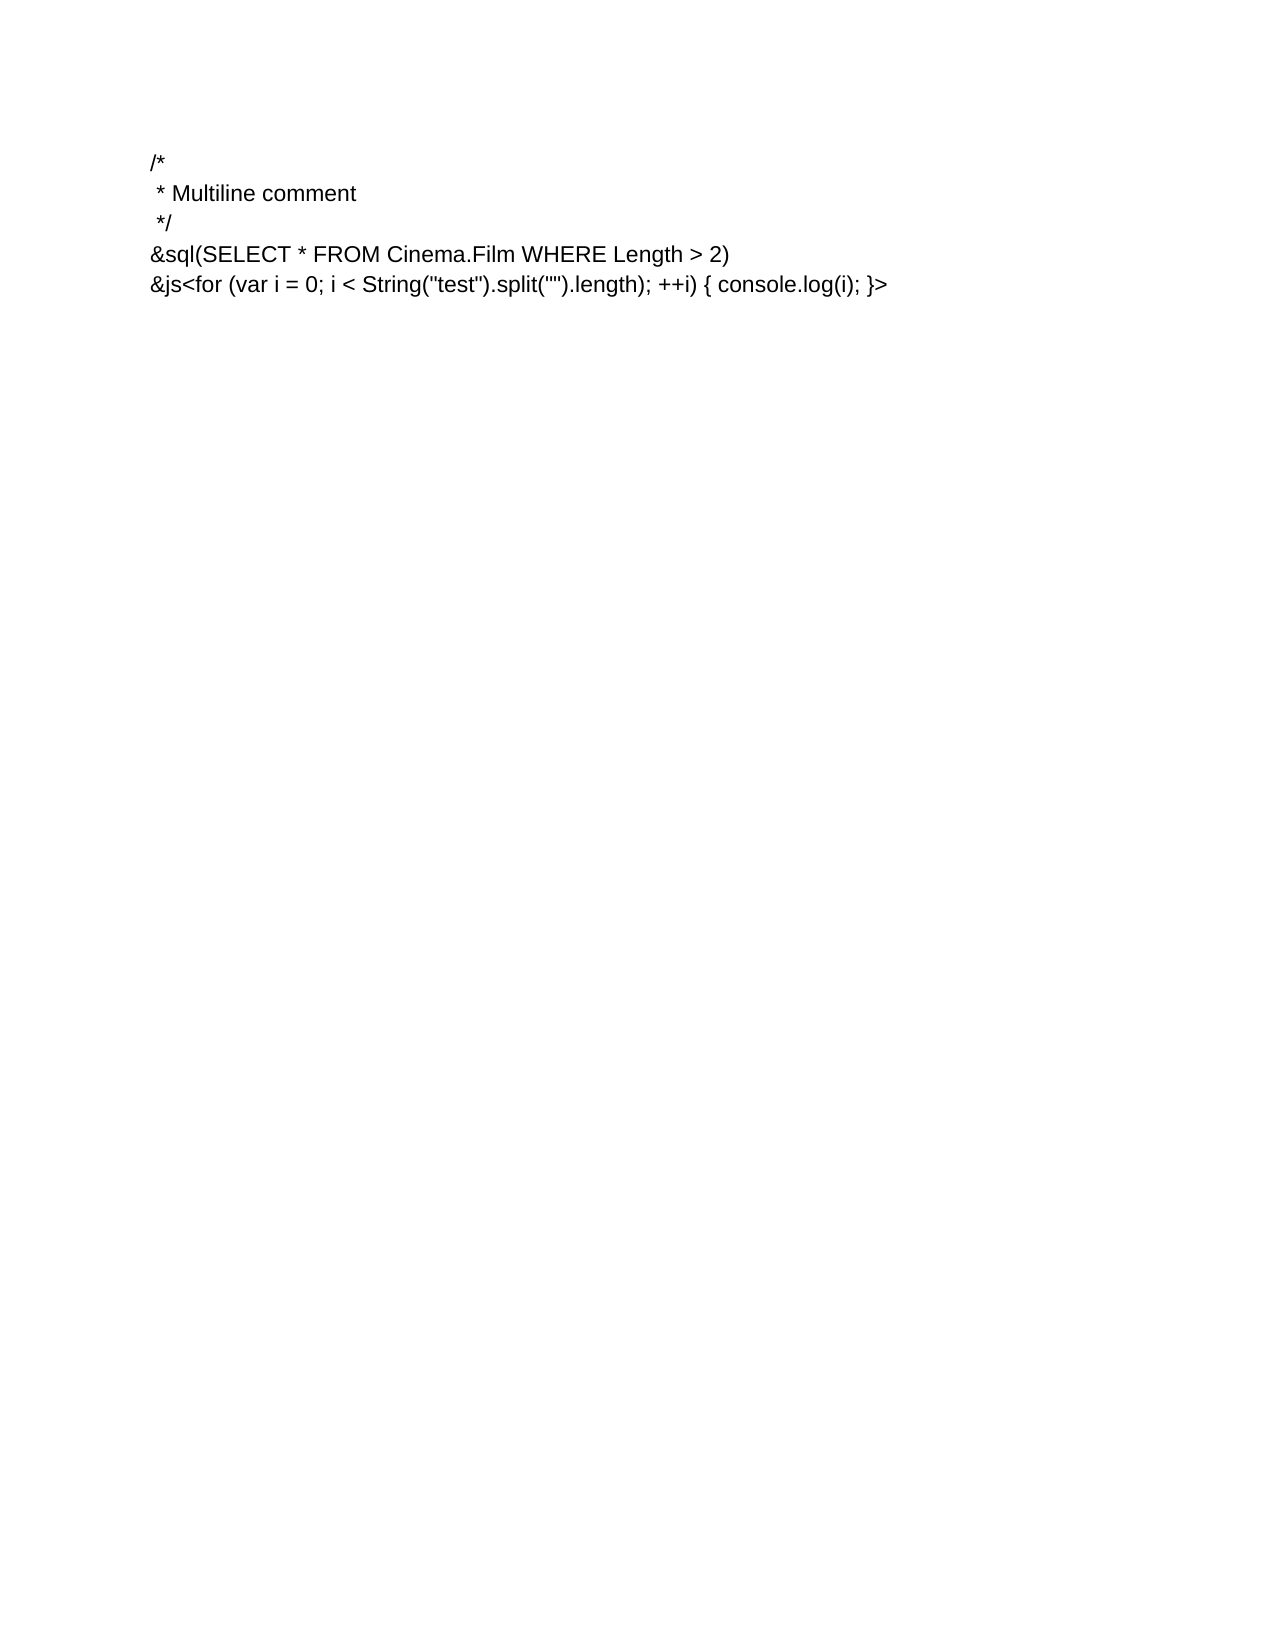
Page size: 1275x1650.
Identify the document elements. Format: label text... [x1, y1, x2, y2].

text &js<for (var i = 0; i < String("test").split("").length); ++i) { console.log(i); }> [150, 271, 1125, 297]
text * Multiline comment [150, 180, 1125, 207]
text &sql(SELECT * FROM Cinema.Film WHERE Length > 2) [150, 241, 1125, 267]
text */ [150, 210, 1125, 237]
text /* [150, 150, 1125, 176]
